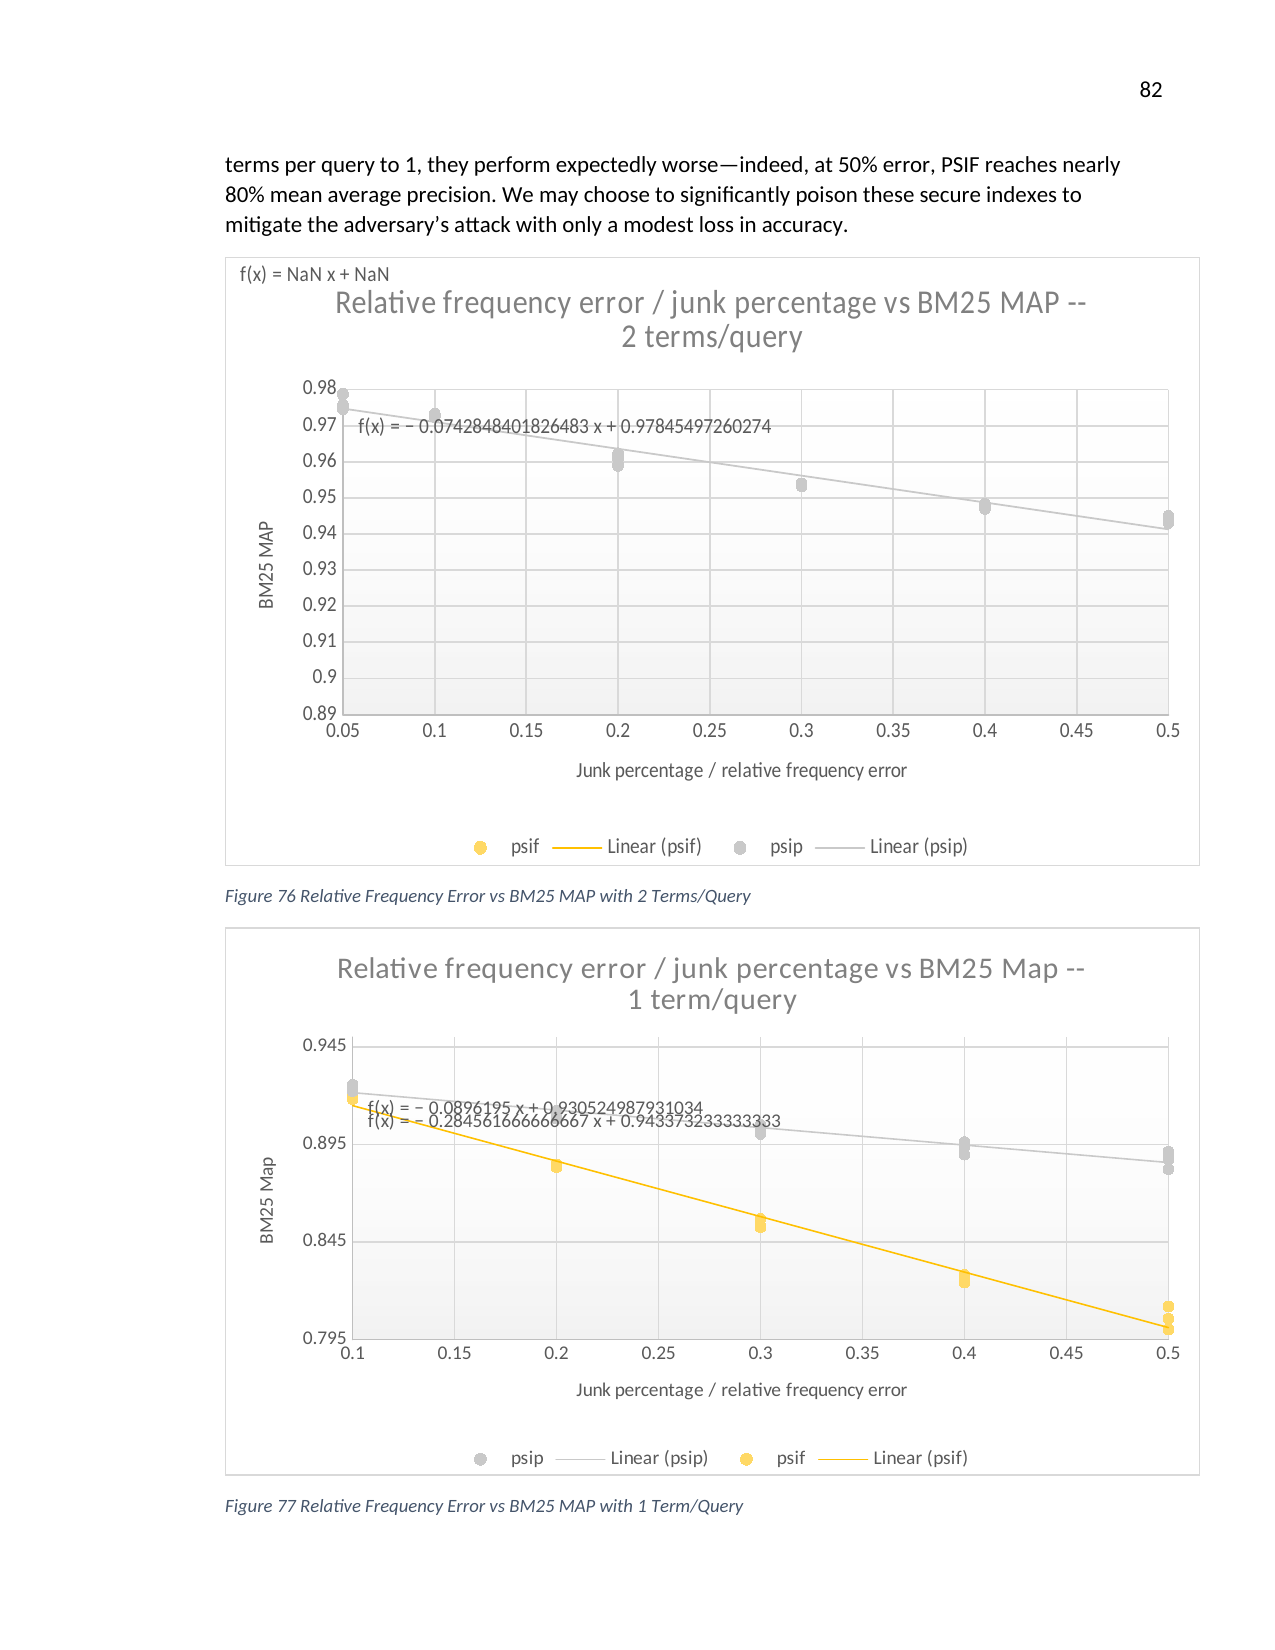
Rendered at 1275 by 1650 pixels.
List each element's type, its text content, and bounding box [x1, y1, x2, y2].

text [225, 150, 1162, 238]
text Figure Relative Frequency Error vs BM25 MAP with 1 Term/Query [225, 1494, 1162, 1517]
text Figure Relative Frequency Error vs BM25 MAP with 2 Terms/Query [225, 884, 1162, 907]
